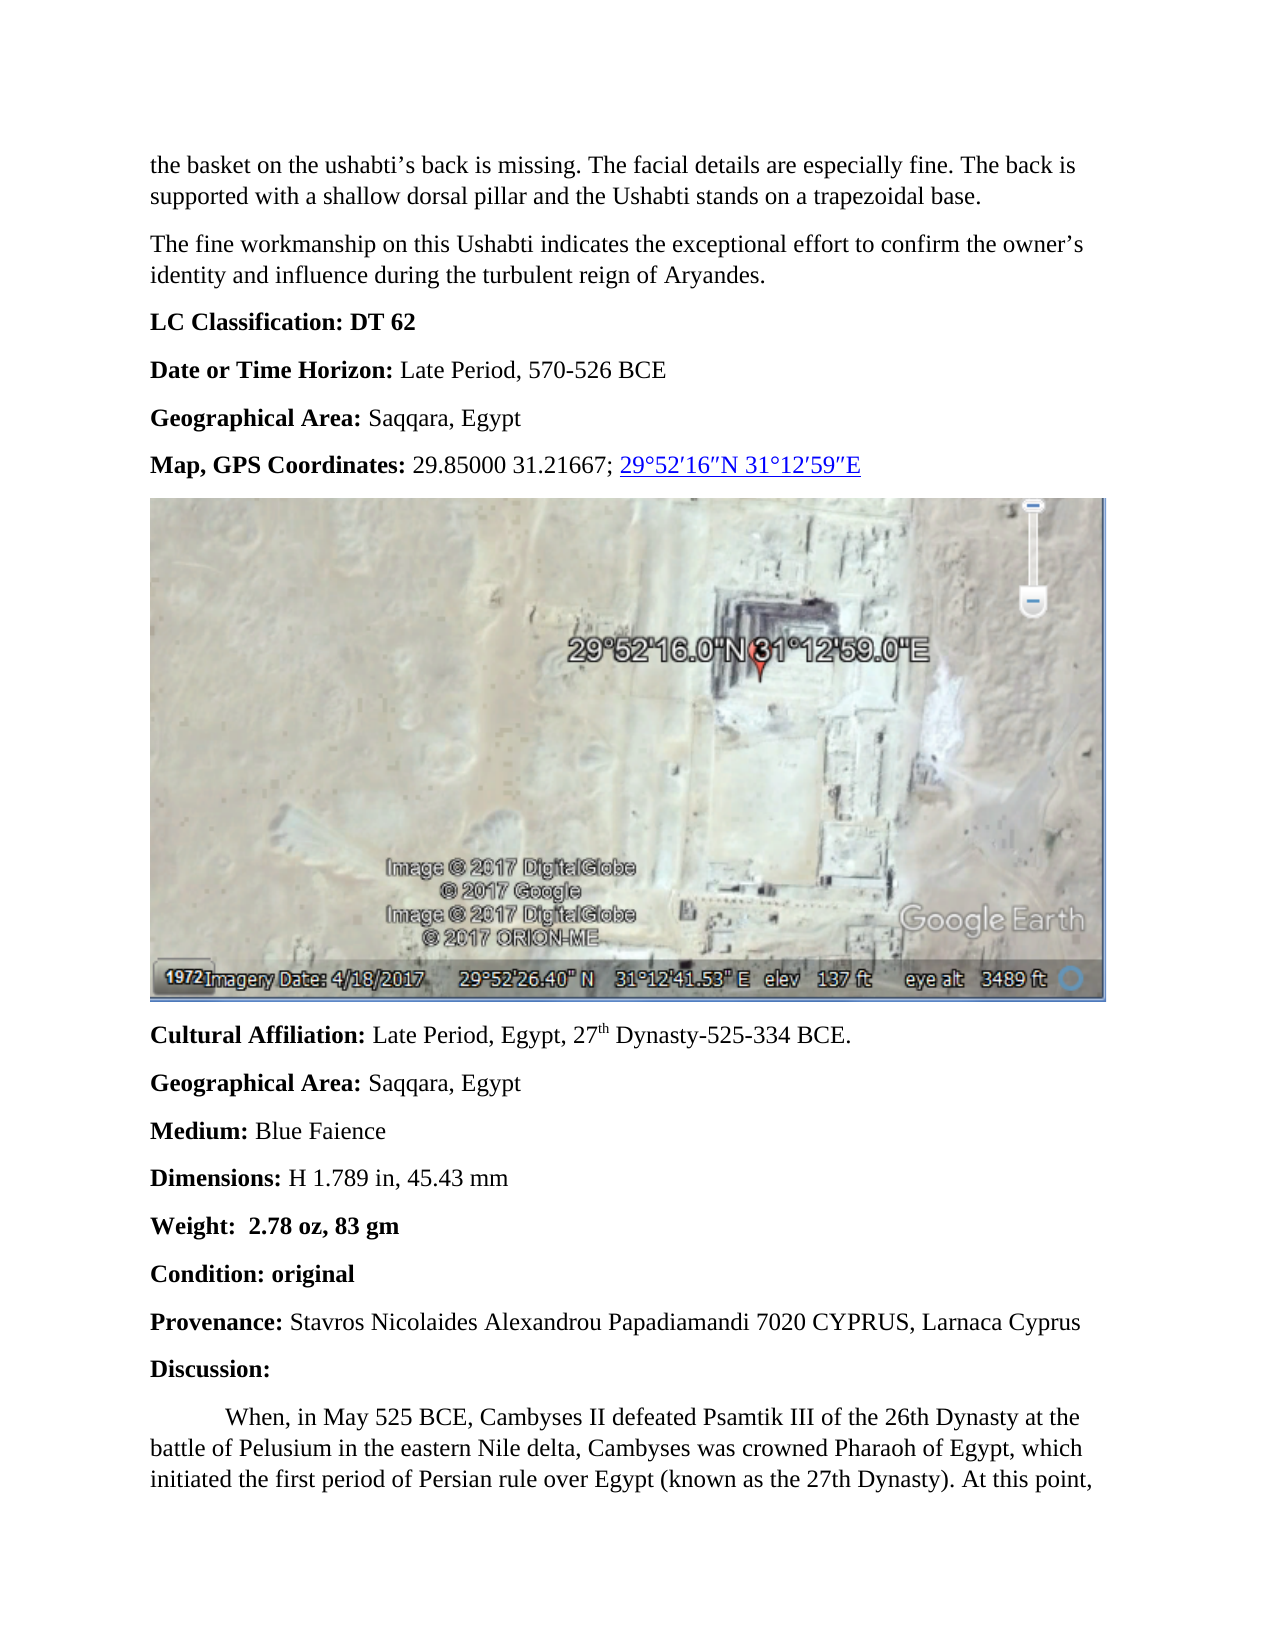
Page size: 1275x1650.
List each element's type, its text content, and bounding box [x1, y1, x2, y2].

text Medium: Blue Faience [150, 1116, 1125, 1144]
text Weight: 2.78 oz, 83 gm [150, 1211, 1125, 1240]
text Dimensions: H 1.789 in, 45.43 mm [150, 1163, 1125, 1192]
text Discussion: [150, 1354, 1125, 1383]
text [150, 1402, 1125, 1493]
text Condition: original [150, 1259, 1125, 1288]
text Geographical Area: Saqqara, Egypt [150, 403, 1125, 432]
text Date or Time Horizon: Late Period, 570-526 BCE [150, 355, 1125, 384]
text LC Classification: DT 62 [150, 307, 1125, 336]
text Map, GPS Coordinates: 29.85000 31.21667; 29°52′16″N 31°12′59″E [150, 451, 1125, 479]
picture [150, 498, 1107, 1002]
text Provenance: Stavros Nicolaides Alexandrou Papadiamandi 7020 CYPRUS, Larnaca Cyprus [150, 1307, 1125, 1335]
text Geographical Area: Saqqara, Egypt [150, 1068, 1125, 1097]
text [150, 150, 1125, 210]
text The fine workmanship on this Ushabti indicates the exceptional effort to confirm the owner’s identity and influence during the turbulent reign of Aryandes. [150, 229, 1125, 288]
text Cultural Affiliation: Late Period, Egypt, 27th Dynasty-525-334 BCE. [150, 1020, 1125, 1049]
